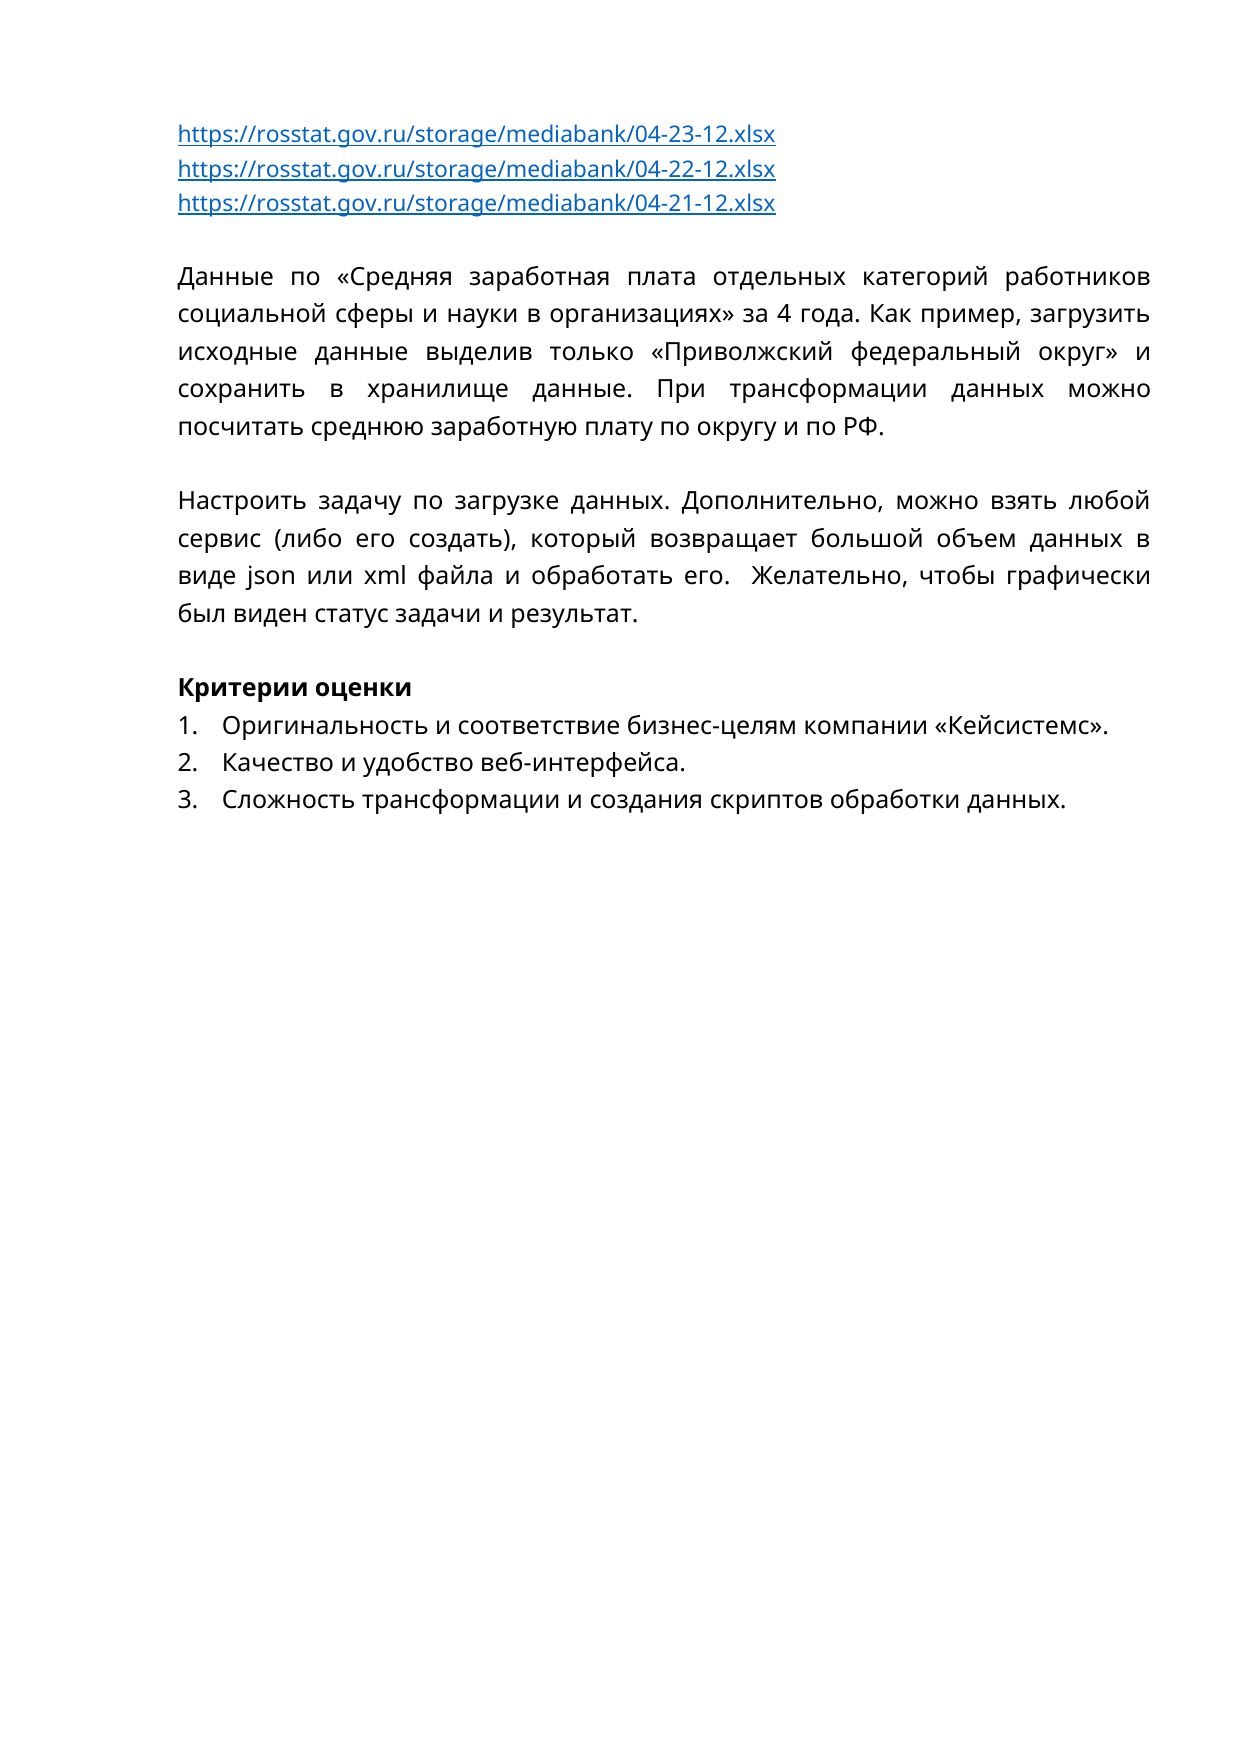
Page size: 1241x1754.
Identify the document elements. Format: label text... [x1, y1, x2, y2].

list Данные по «Средняя заработная плата отдельных категорий работников социальной сферы и науки в организациях» за 4 года. Как пример, загрузить исходные данные выделив только «Приволжский федеральный округ» и сохранить в хранилище данные. При трансформации данных можно посчитать среднюю заработную плату по округу и по РФ. [177, 259, 1152, 442]
list Оригинальность и соответствие бизнес-целям компании «Кейсистемс». [177, 707, 1152, 741]
text https://rosstat.gov.ru/storage/mediabank/04-23-12.xlsx https://rosstat.gov.ru/storage/mediabank/04-22-12.xlsx [177, 118, 1152, 184]
list Качество и удобство веб-интерфейса. [177, 745, 1152, 779]
list Настроить задачу по загрузке данных. Дополнительно, можно взять любой сервис (либо его создать), который возвращает большой объем данных в виде json или xml файла и обработать его. Желательно, чтобы графически был виден статус задачи и результат. [177, 483, 1152, 629]
text Критерии оценки [177, 670, 1152, 704]
text https://rosstat.gov.ru/storage/mediabank/04-21-12.xlsx [177, 187, 1152, 218]
list Сложность трансформации и создания скриптов обработки данных. [177, 782, 1152, 816]
